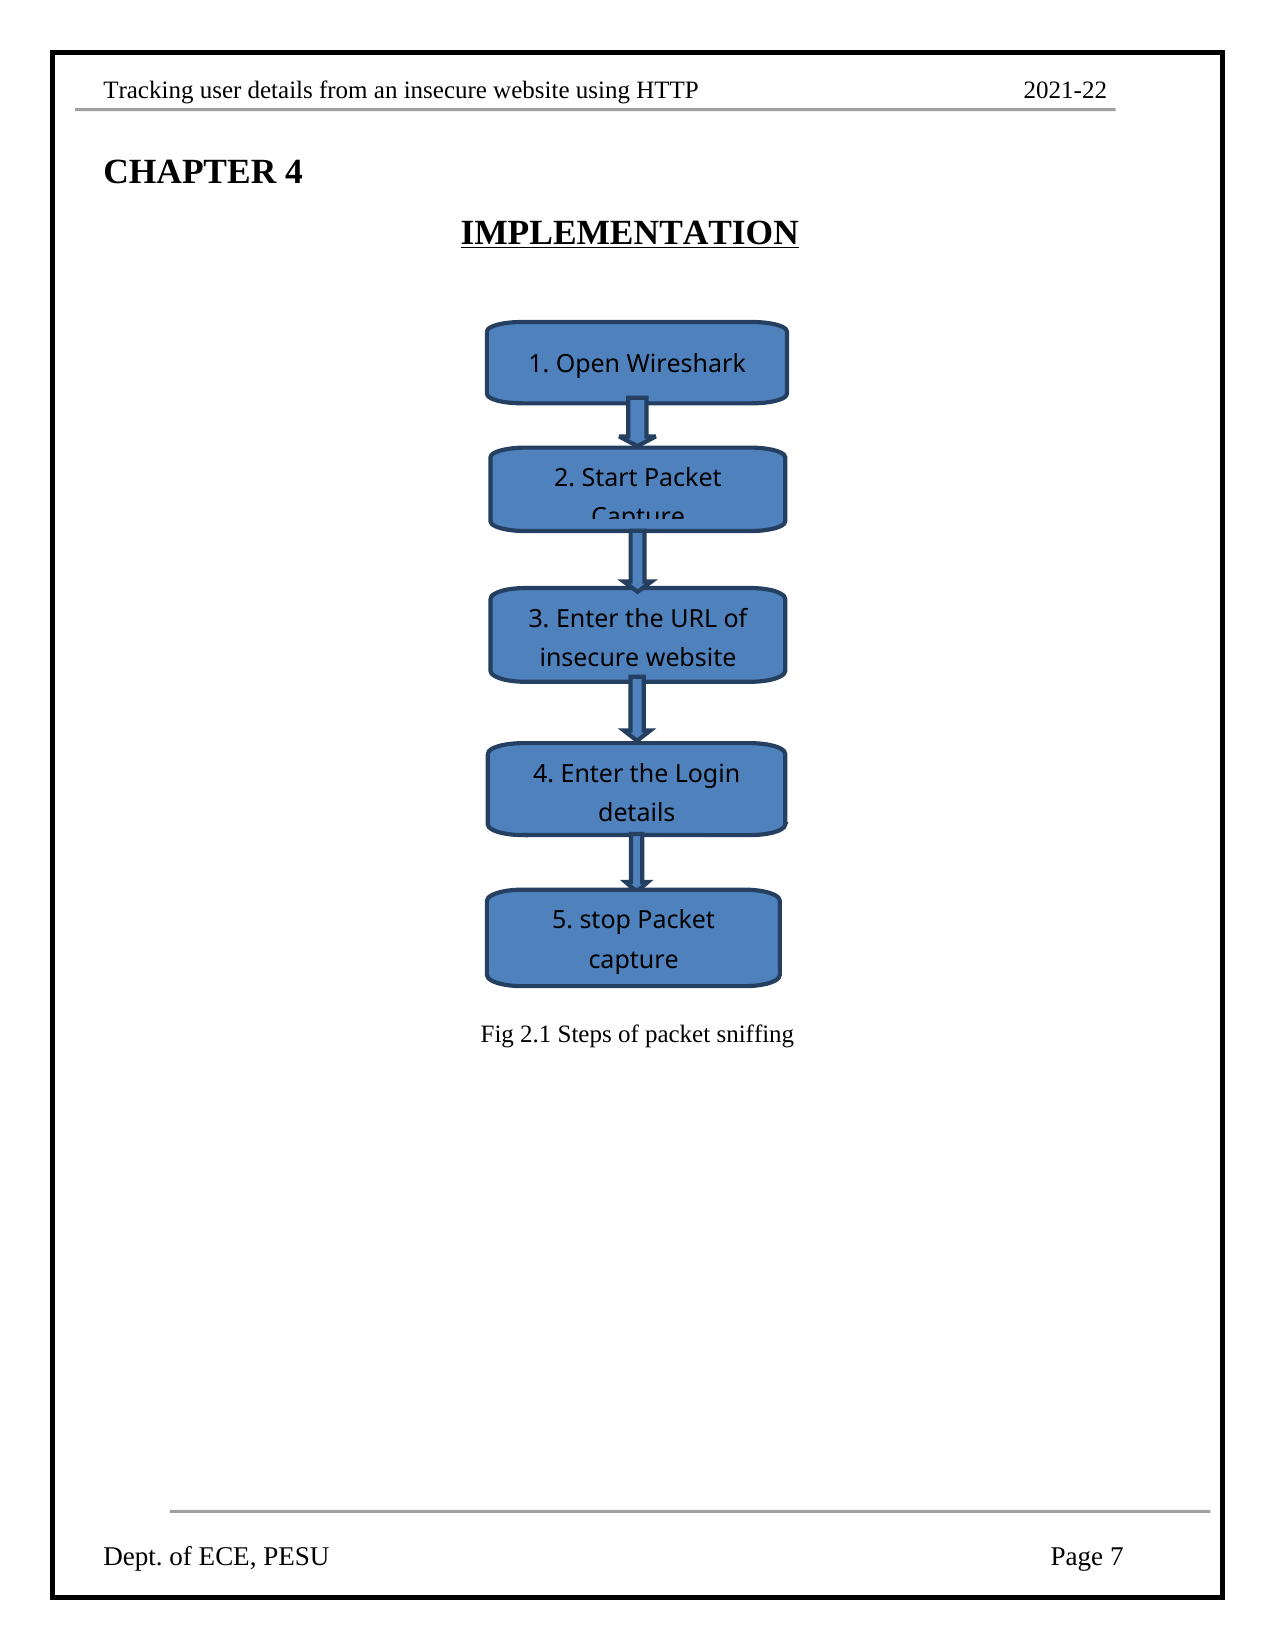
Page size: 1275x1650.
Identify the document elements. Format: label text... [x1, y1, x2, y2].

text CHAPTER 4 [103, 150, 1144, 191]
text IMPLEMENTATION [103, 211, 1144, 252]
